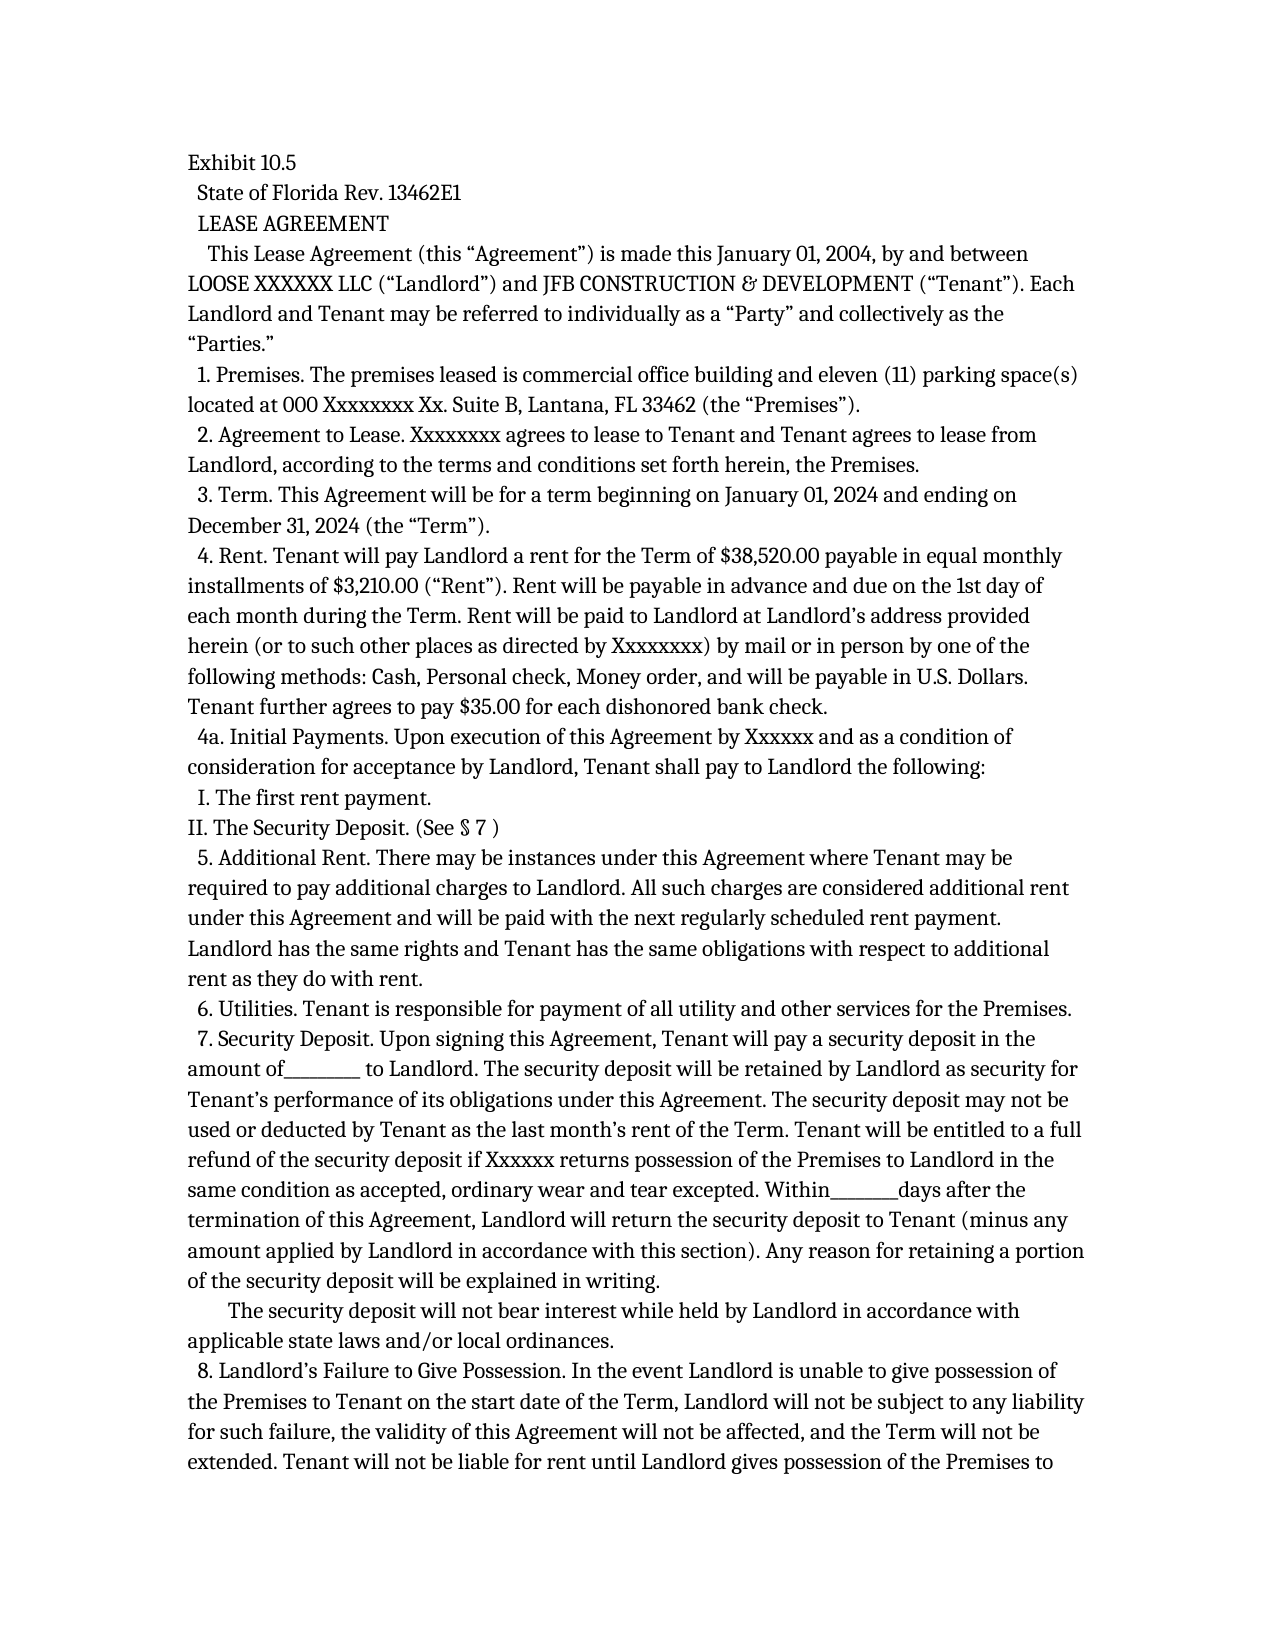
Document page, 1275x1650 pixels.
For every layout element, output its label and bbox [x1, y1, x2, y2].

text [187, 150, 1087, 1475]
